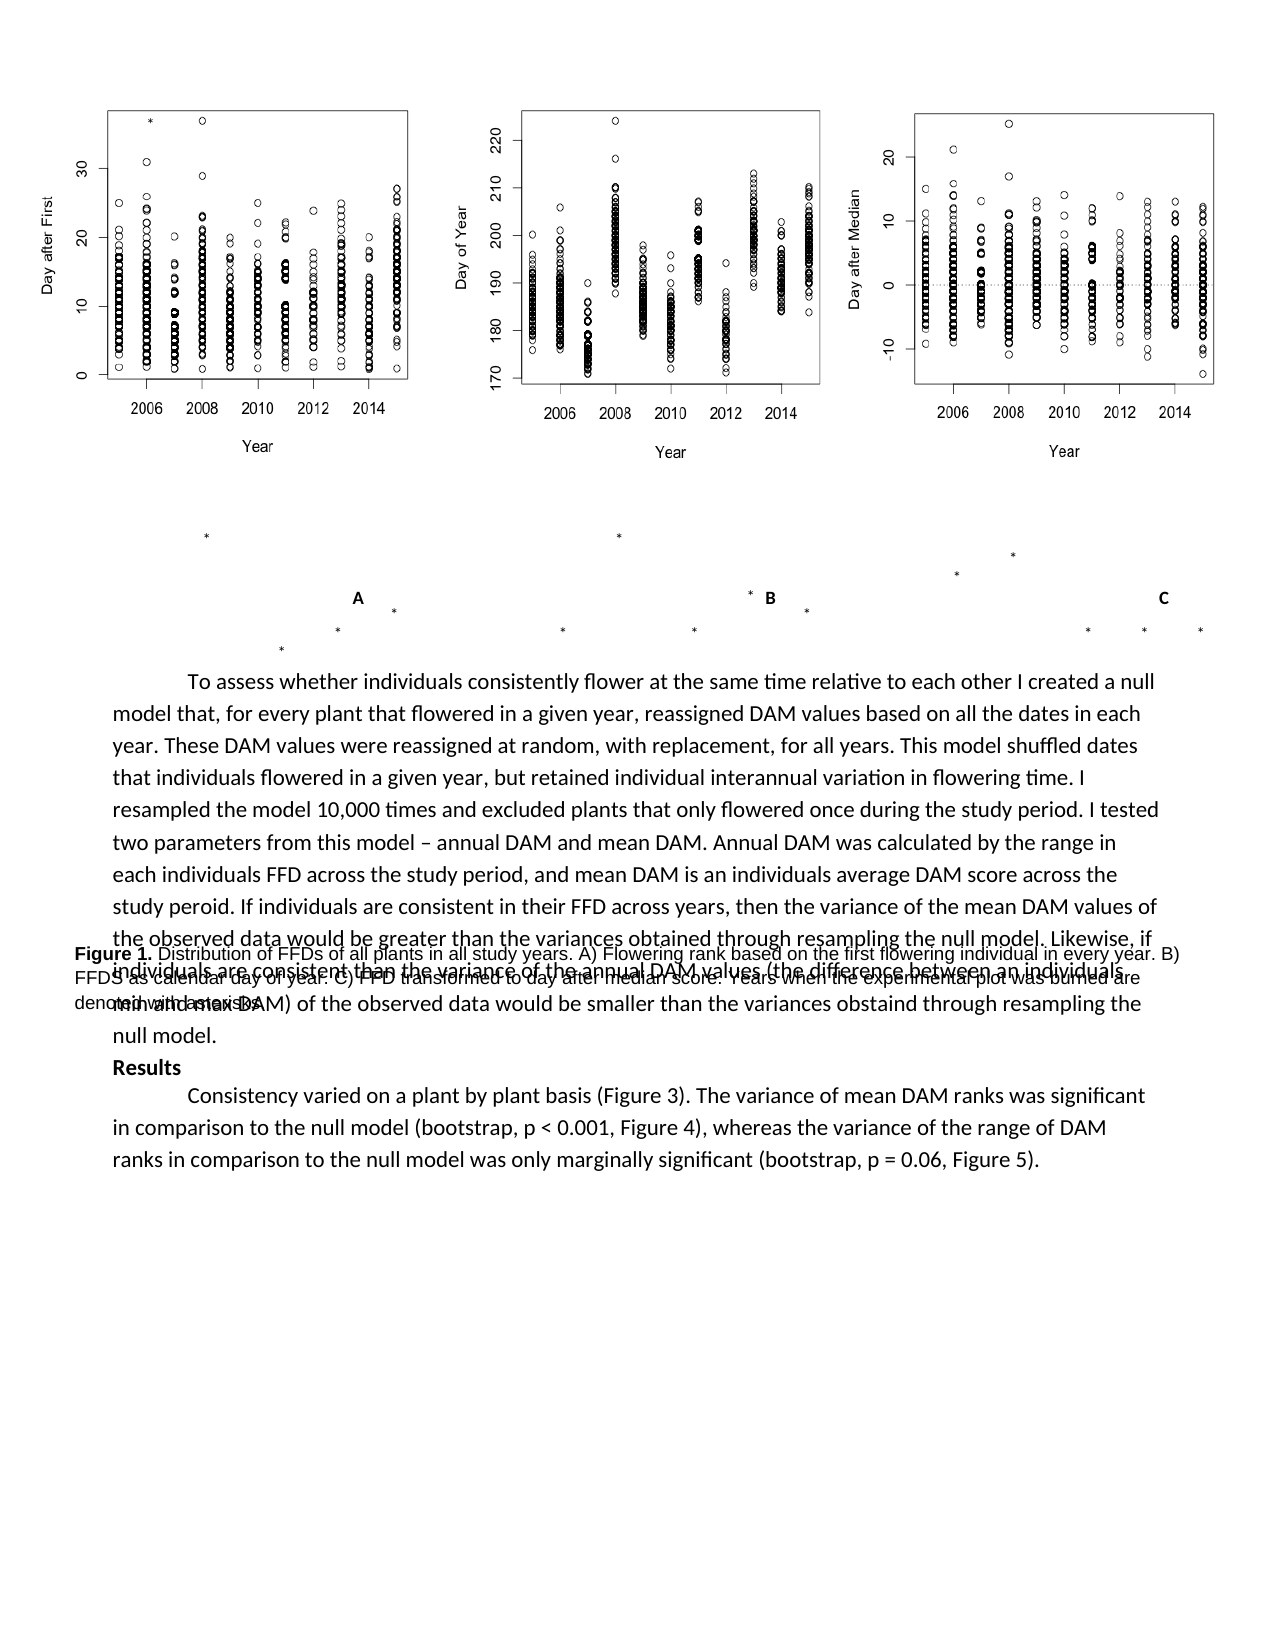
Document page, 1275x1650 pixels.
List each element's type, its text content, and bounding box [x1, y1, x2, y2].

text Results [112, 1053, 1162, 1081]
text Consistency varied on a plant by plant basis (Figure 3). The variance of mean DAM ranks was significant in comparison to the null model (bootstrap, p < 0.001, Figure 4), whereas the variance of the range of DAM ranks in comparison to the null model was only marginally significant (bootstrap, p = 0.06, Figure 5). [112, 1081, 1162, 1173]
picture [843, 107, 1219, 465]
picture [37, 107, 416, 464]
picture [450, 107, 826, 464]
text To assess whether individuals consistently flower at the same time relative to each other I created a null model that, for every plant that flowered in a given year, reassigned DAM values based on all the dates in each year. These DAM values were reassigned at random, with replacement, for all years. This model shuffled dates that individuals flowered in a given year, but retained individual interannual variation in flowering time. I resampled the model 10,000 times and excluded plants that only flowered once during the study period. I tested two parameters from this model – annual DAM and mean DAM. Annual DAM was calculated by the range in each individuals FFD across the study period, and mean DAM is an individuals average DAM score across the study peroid. If individuals are consistent in their FFD across years, then the variance of the mean DAM values of the observed data would be greater than the variances obtained through resampling the null model. Likewise, if individuals are consistent than the variance of the annual DAM values (the difference between an individuals min and max DAM) of the observed data would be smaller than the variances obstaind through resampling the null model. [112, 667, 1162, 1049]
